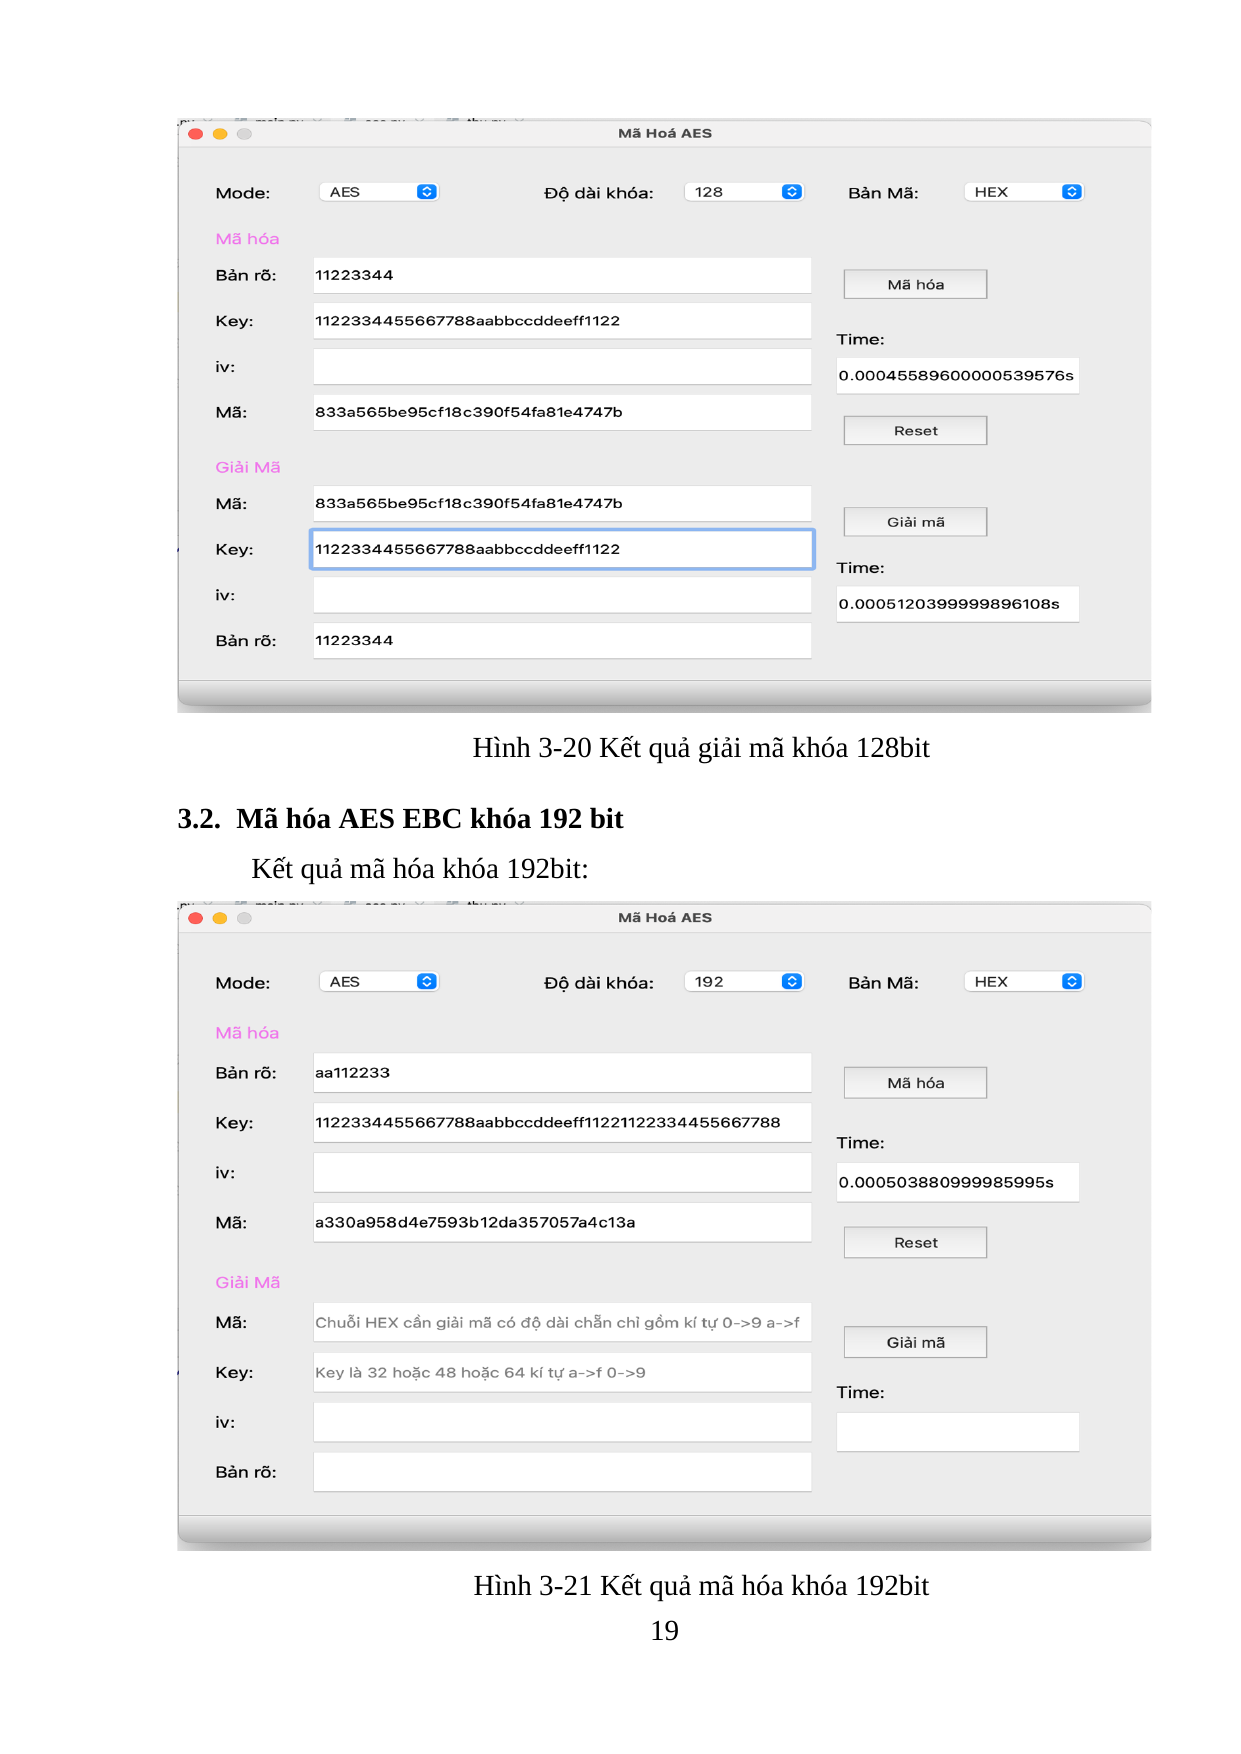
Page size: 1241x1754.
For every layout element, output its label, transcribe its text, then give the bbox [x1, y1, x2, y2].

subtitle Mã hóa AES EBC khóa 192 bit [177, 801, 1152, 834]
picture [177, 118, 1152, 713]
text Kết quả mã hóa khóa 192bit: [177, 851, 1152, 885]
picture [177, 901, 1152, 1551]
